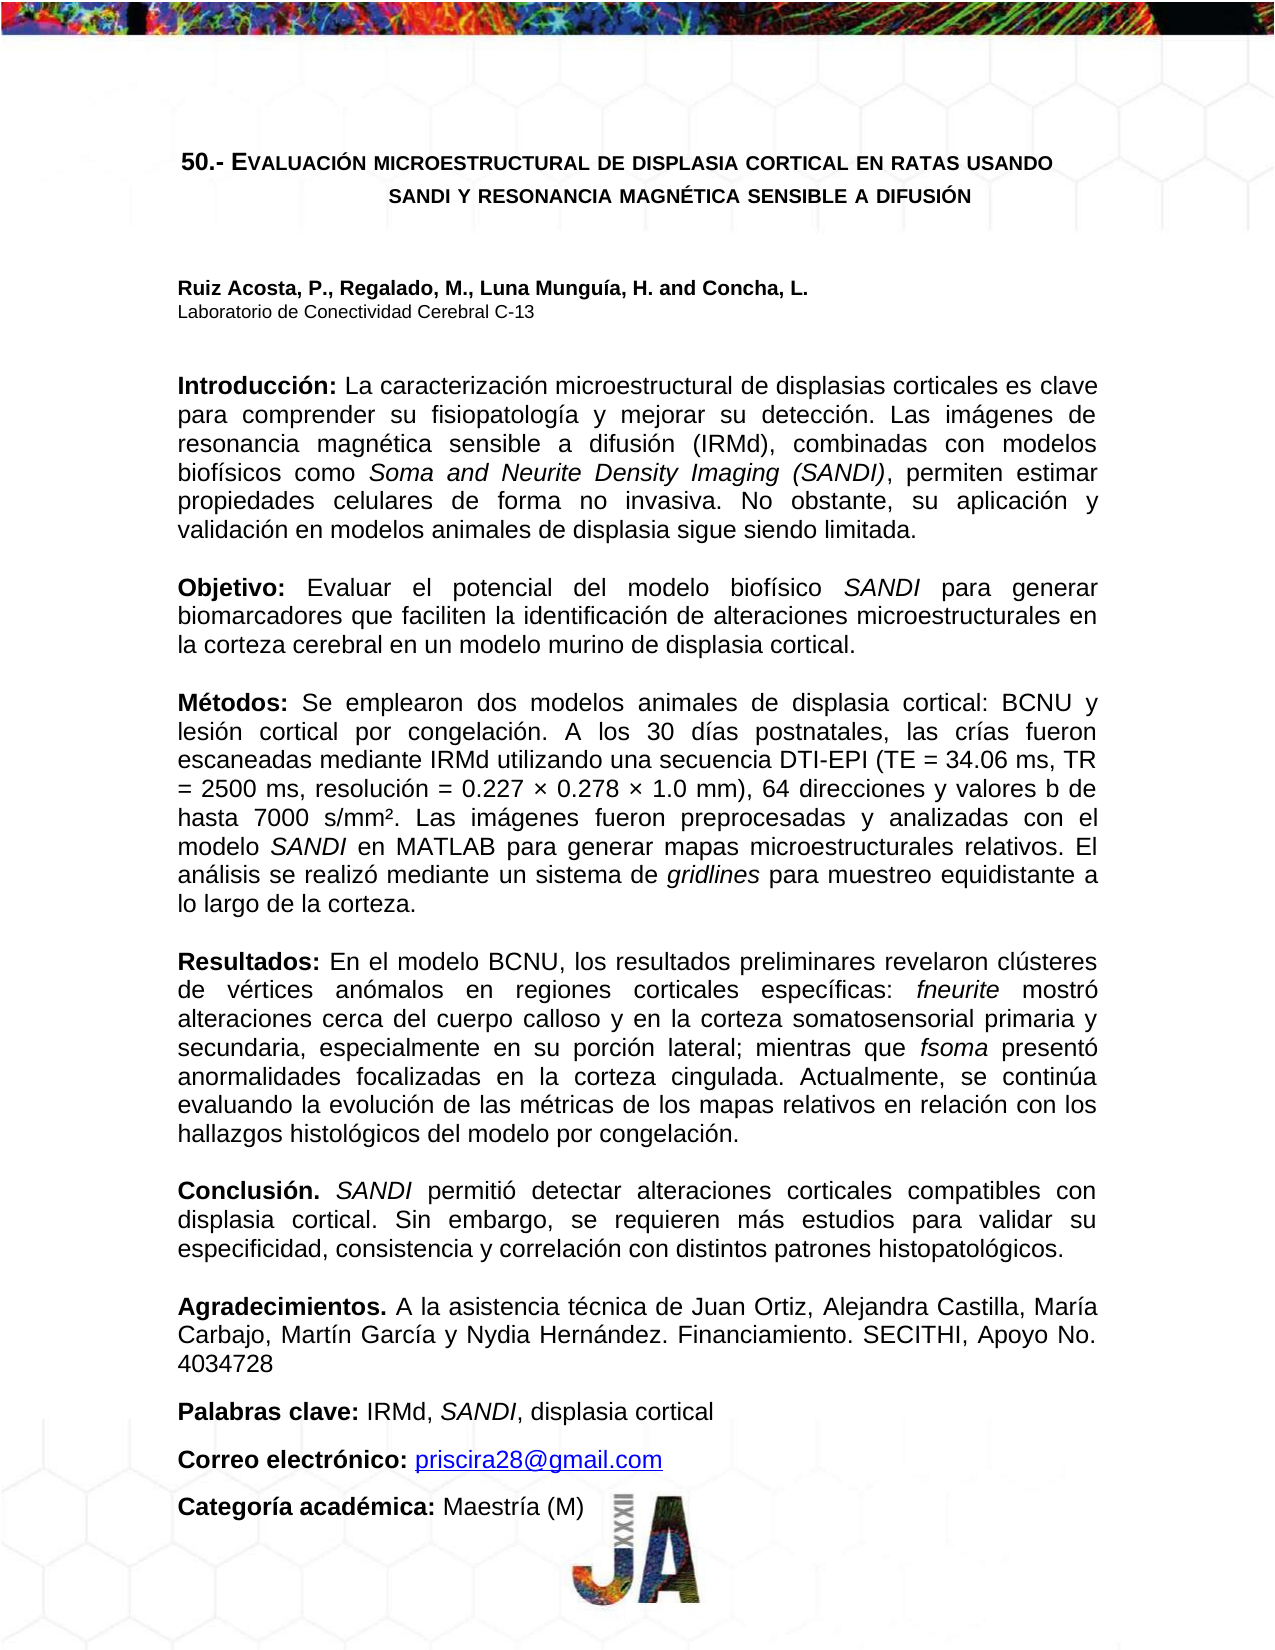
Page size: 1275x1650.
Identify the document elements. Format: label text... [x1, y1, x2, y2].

text Palabras clave: IRMd, SANDI, displasia cortical Correo electrónico: priscira28@gmail.com Categoría académica: Maestría (M) [177, 1397, 776, 1521]
text Introducción: La caracterización microestructural de displasias corticales es clave para comprender su fisiopatología y mejorar su detección. Las imágenes de resonancia magnética sensible a difusión (IRMd), combinadas con modelos biofísicos como Soma and Neurite Density Imaging (SANDI), permiten estimar propiedades celulares de forma no invasiva. No obstante, su aplicación y validación en modelos animales de displasia sigue siendo limitada. [177, 371, 1098, 544]
picture [1, 2, 1274, 1650]
subtitle 50.- Evaluación microestructural de displasia cortical en ratas usando sandi y resonancia magnética sensible a difusión [181, 147, 1101, 209]
text Objetivo: Evaluar el potencial del modelo biofísico SANDI para generar biomarcadores que faciliten la identificación de alteraciones microestructurales en la corteza cerebral en un modelo murino de displasia cortical. [177, 572, 1098, 659]
text Resultados: En el modelo BCNU, los resultados preliminares revelaron clústeres de vértices anómalos en regiones corticales específicas: fneurite mostró alteraciones cerca del cuerpo calloso y en la corteza somatosensorial primaria y secundaria, especialmente en su porción lateral; mientras que fsoma presentó anormalidades focalizadas en la corteza cingulada. Actualmente, se continúa evaluando la evolución de las métricas de los mapas relativos en relación con los hallazgos histológicos del modelo por congelación. [177, 947, 1098, 1148]
text Ruiz Acosta, P., Regalado, M., Luna Munguía, H. and Concha, L. [177, 276, 1162, 300]
text Agradecimientos. A la asistencia técnica de Juan Ortiz, Alejandra Castilla, María Carbajo, Martín García y Nydia Hernández. Financiamiento. SECITHI, Apoyo No. 4034728 [177, 1292, 1098, 1378]
text Laboratorio de Conectividad Cerebral C-13 [177, 301, 1162, 322]
text Métodos: Se emplearon dos modelos animales de displasia cortical: BCNU y lesión cortical por congelación. A los 30 días postnatales, las crías fueron escaneadas mediante IRMd utilizando una secuencia DTI-EPI (TE = 34.06 ms, TR = 2500 ms, resolución = 0.227 × 0.278 × 1.0 mm), 64 direcciones y valores b de hasta 7000 s/mm². Las imágenes fueron preprocesadas y analizadas con el modelo SANDI en MATLAB para generar mapas microestructurales relativos. El análisis se realizó mediante un sistema de gridlines para muestreo equidistante a lo largo de la corteza. [177, 688, 1099, 918]
text Conclusión. SANDI permitió detectar alteraciones corticales compatibles con displasia cortical. Sin embargo, se requieren más estudios para validar su especificidad, consistencia y correlación con distintos patrones histopatológicos. [177, 1176, 1098, 1262]
